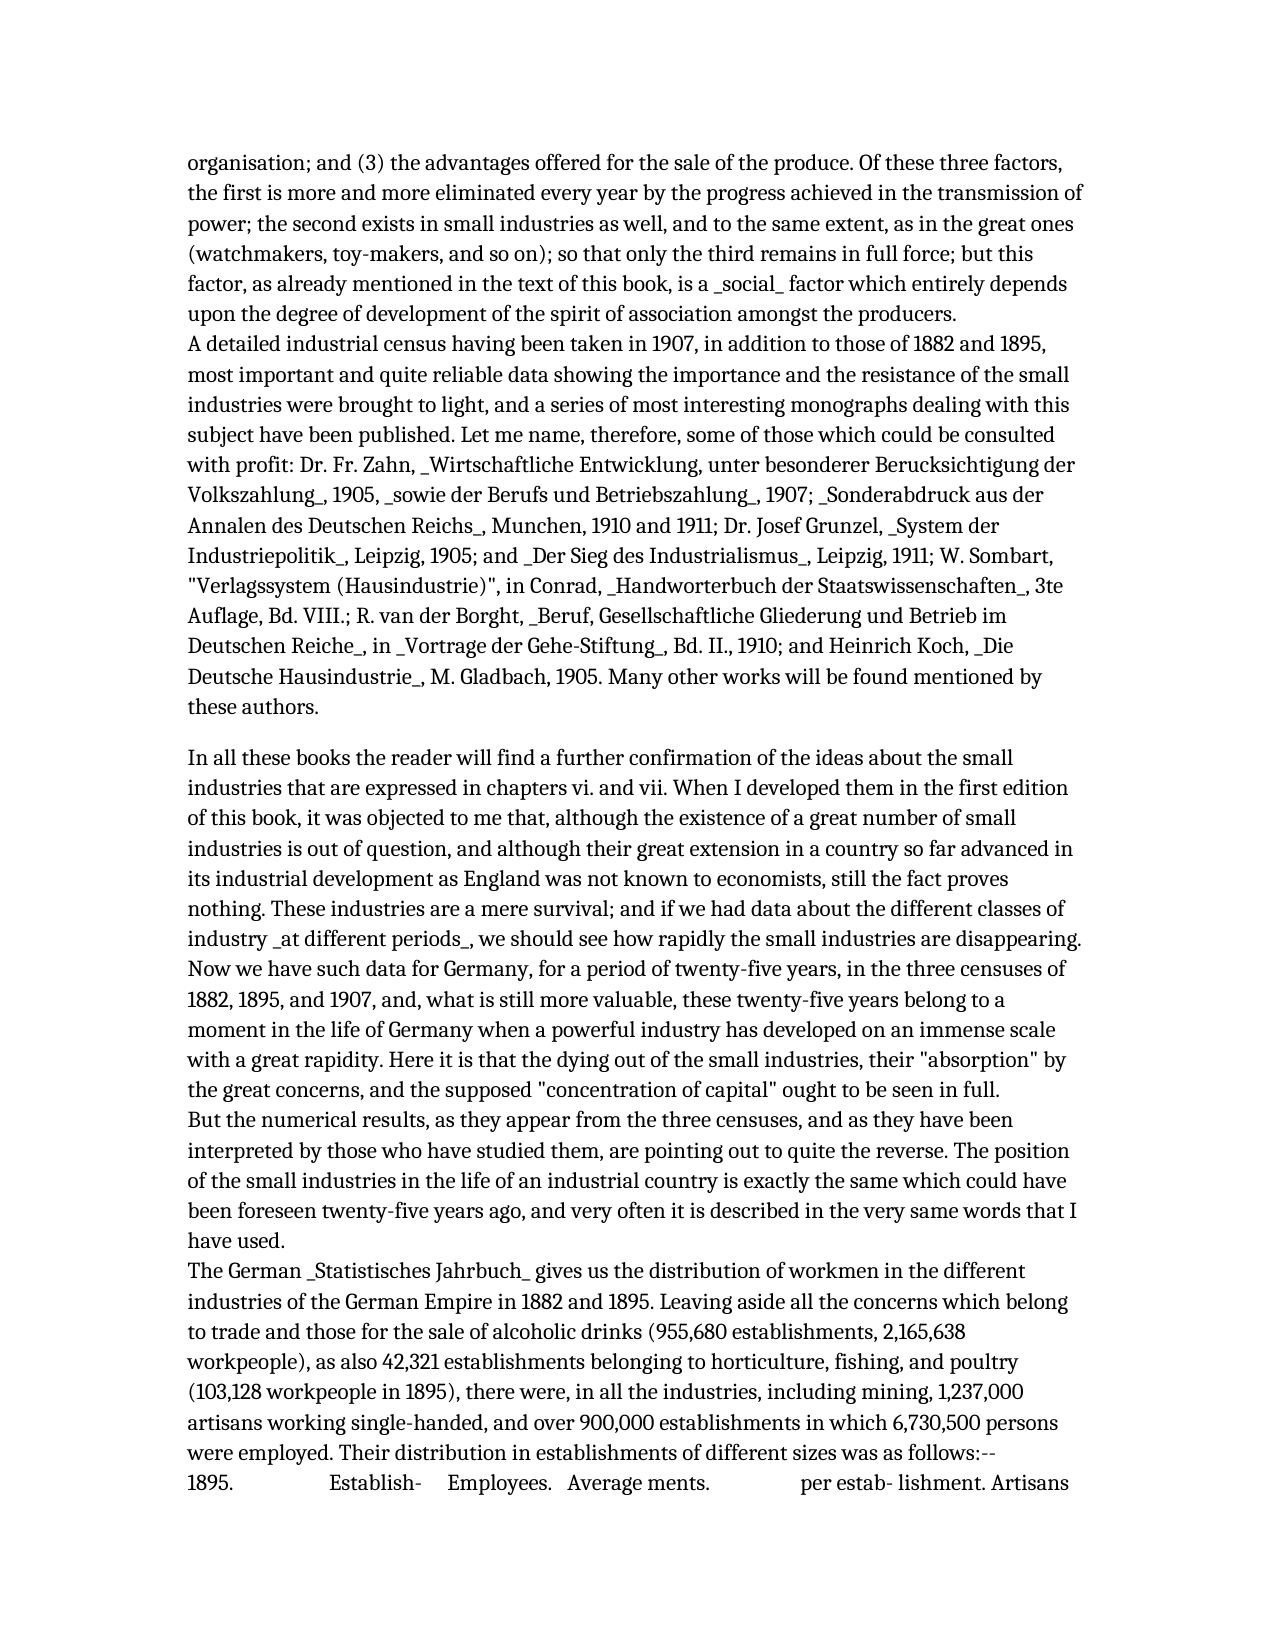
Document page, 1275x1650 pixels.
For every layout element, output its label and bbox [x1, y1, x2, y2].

text [187, 745, 1087, 1496]
text [187, 150, 1087, 720]
